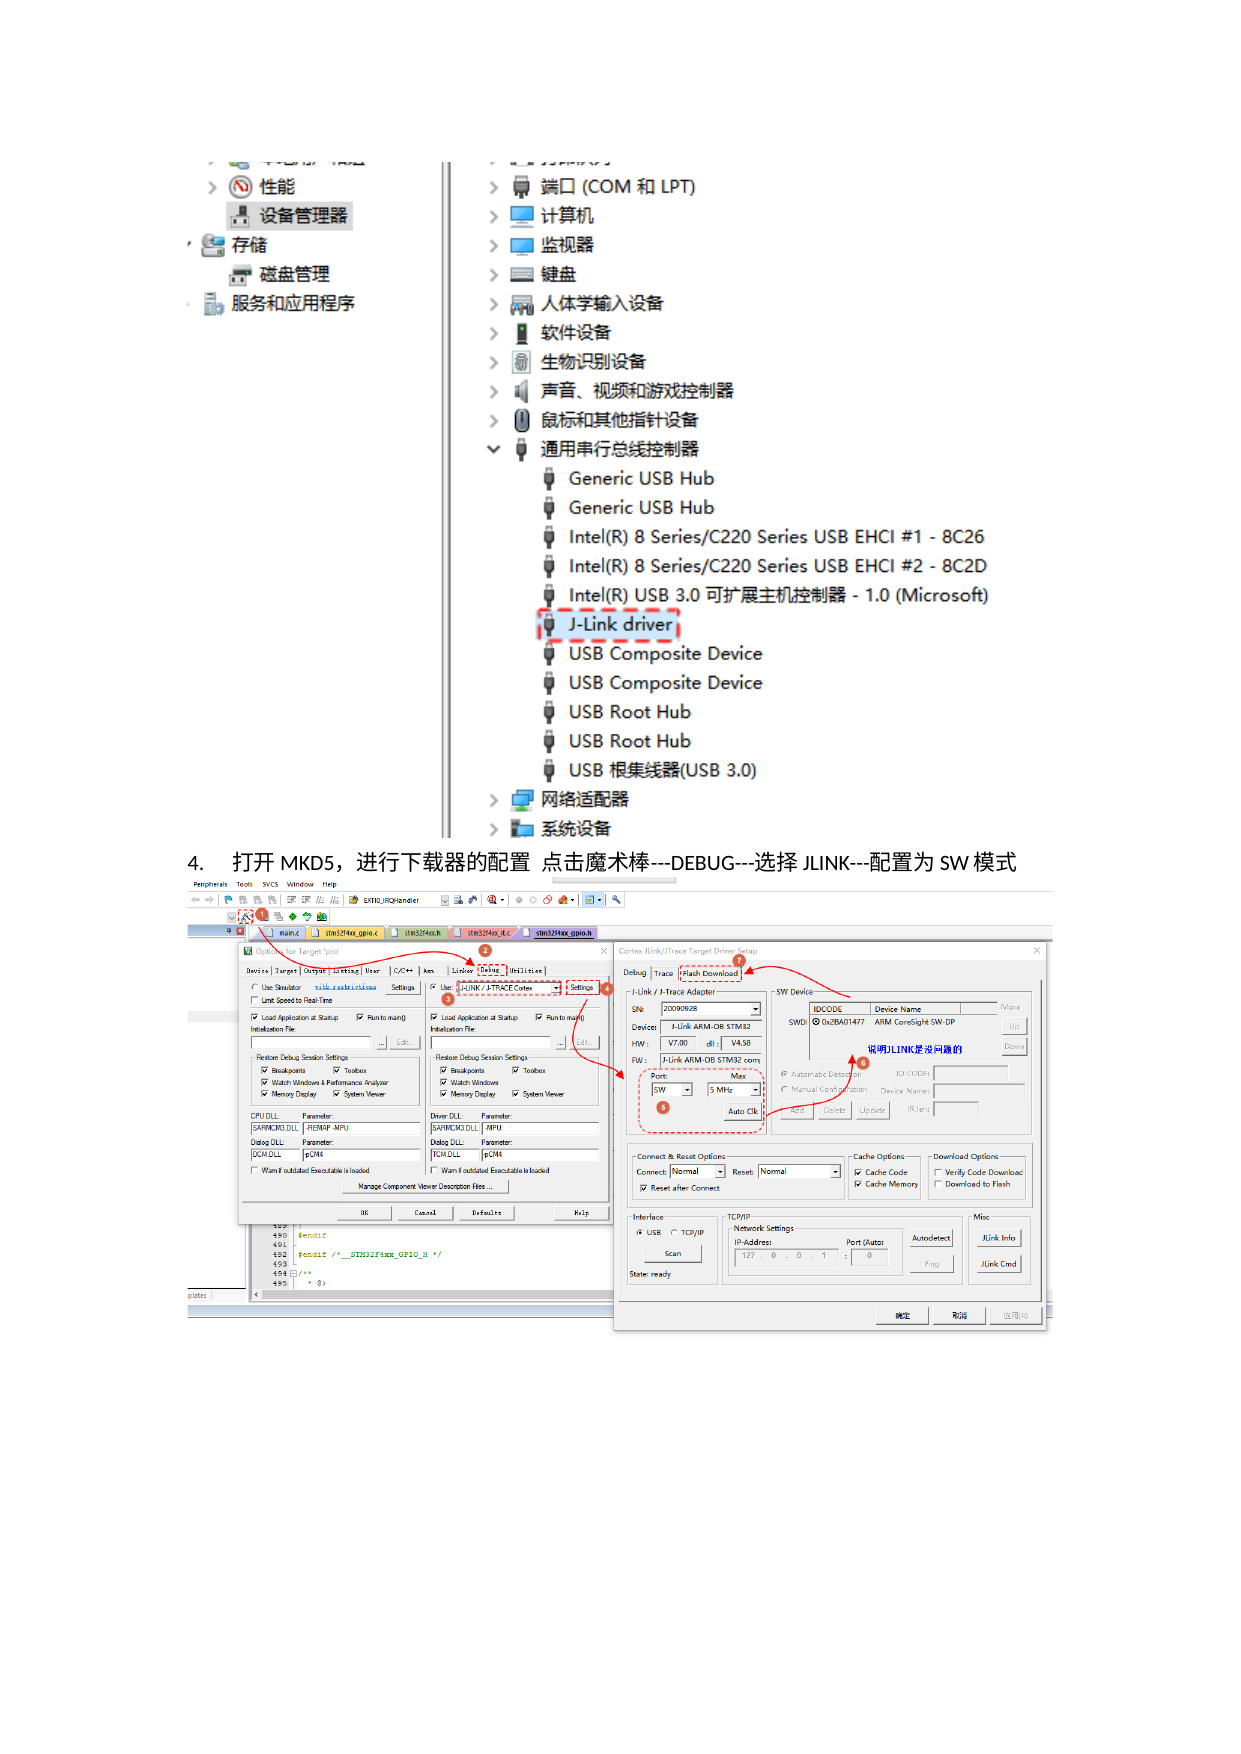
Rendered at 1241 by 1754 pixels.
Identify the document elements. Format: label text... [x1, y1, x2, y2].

picture [187, 162, 1053, 838]
picture [187, 877, 1053, 1345]
list 打开MKD5，进行下载器的配置 点击魔术棒---DEBUG---选择JLINK---配置为SW模式 [187, 844, 1053, 877]
